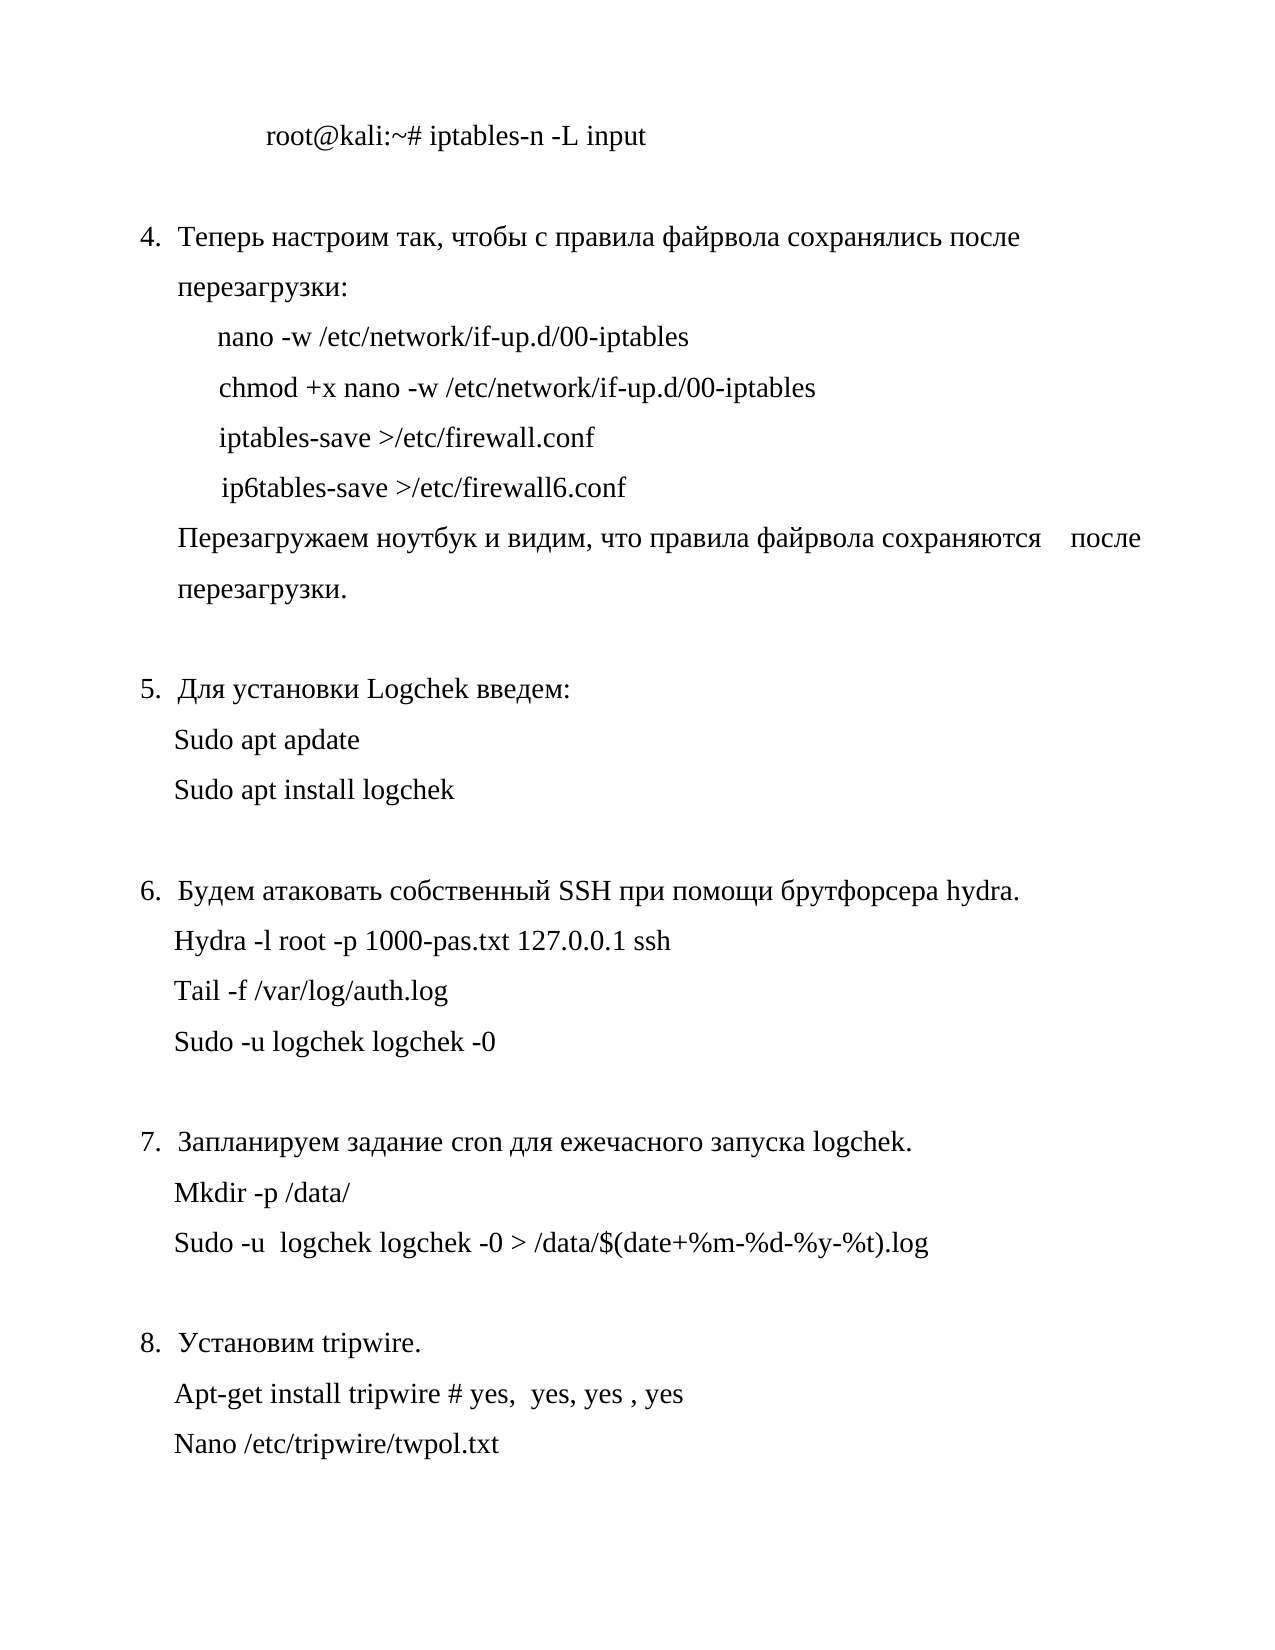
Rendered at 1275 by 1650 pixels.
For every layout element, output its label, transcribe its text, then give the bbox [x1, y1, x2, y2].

text Mkdir -p /data/ [173, 1175, 1186, 1208]
text iptables-save >/etc/firewall.conf [177, 420, 1186, 453]
text nano -w /etc/network/if-up.d/00-iptables [177, 319, 1186, 353]
text ip6tables-save >/etc/firewall6.conf [177, 470, 1186, 504]
text Tail -f /var/log/auth.log [173, 973, 1186, 1007]
text Hydra -l root -p 1000-pas.txt 127.0.0.1 ssh [173, 923, 1186, 957]
text Nano /etc/tripwire/twpol.txt [173, 1426, 1186, 1460]
text root@kali:~# iptables-n -L input [177, 118, 1186, 152]
list Установим tripwire. [140, 1326, 1186, 1359]
text Sudo -u logchek logchek -0 > /data/$(date+%m-%d-%y-%t).log [173, 1225, 1186, 1258]
list Теперь настроим так, чтобы с правила файрвола сохранялись после перезагрузки: [140, 219, 1186, 303]
list Для установки Logchek введем: [140, 672, 1186, 705]
text chmod +x nano -w /etc/network/if-up.d/00-iptables [177, 370, 1186, 403]
list Запланируем задание cron для ежечасного запуска logchek. [140, 1124, 1186, 1158]
list Будем атаковать собственный SSH при помощи брутфорсера hydra. [140, 873, 1186, 906]
text Sudo apt install logchek [173, 772, 1186, 806]
text Sudo -u logchek logchek -0 [173, 1024, 1186, 1057]
text Apt-get install tripwire # yes, yes, yes , yes [173, 1376, 1186, 1409]
text Перезагружаем ноутбук и видим, что правила файрвола сохраняются после перезагрузки. [76, 521, 1186, 604]
text Sudo apt apdate [173, 722, 1186, 755]
